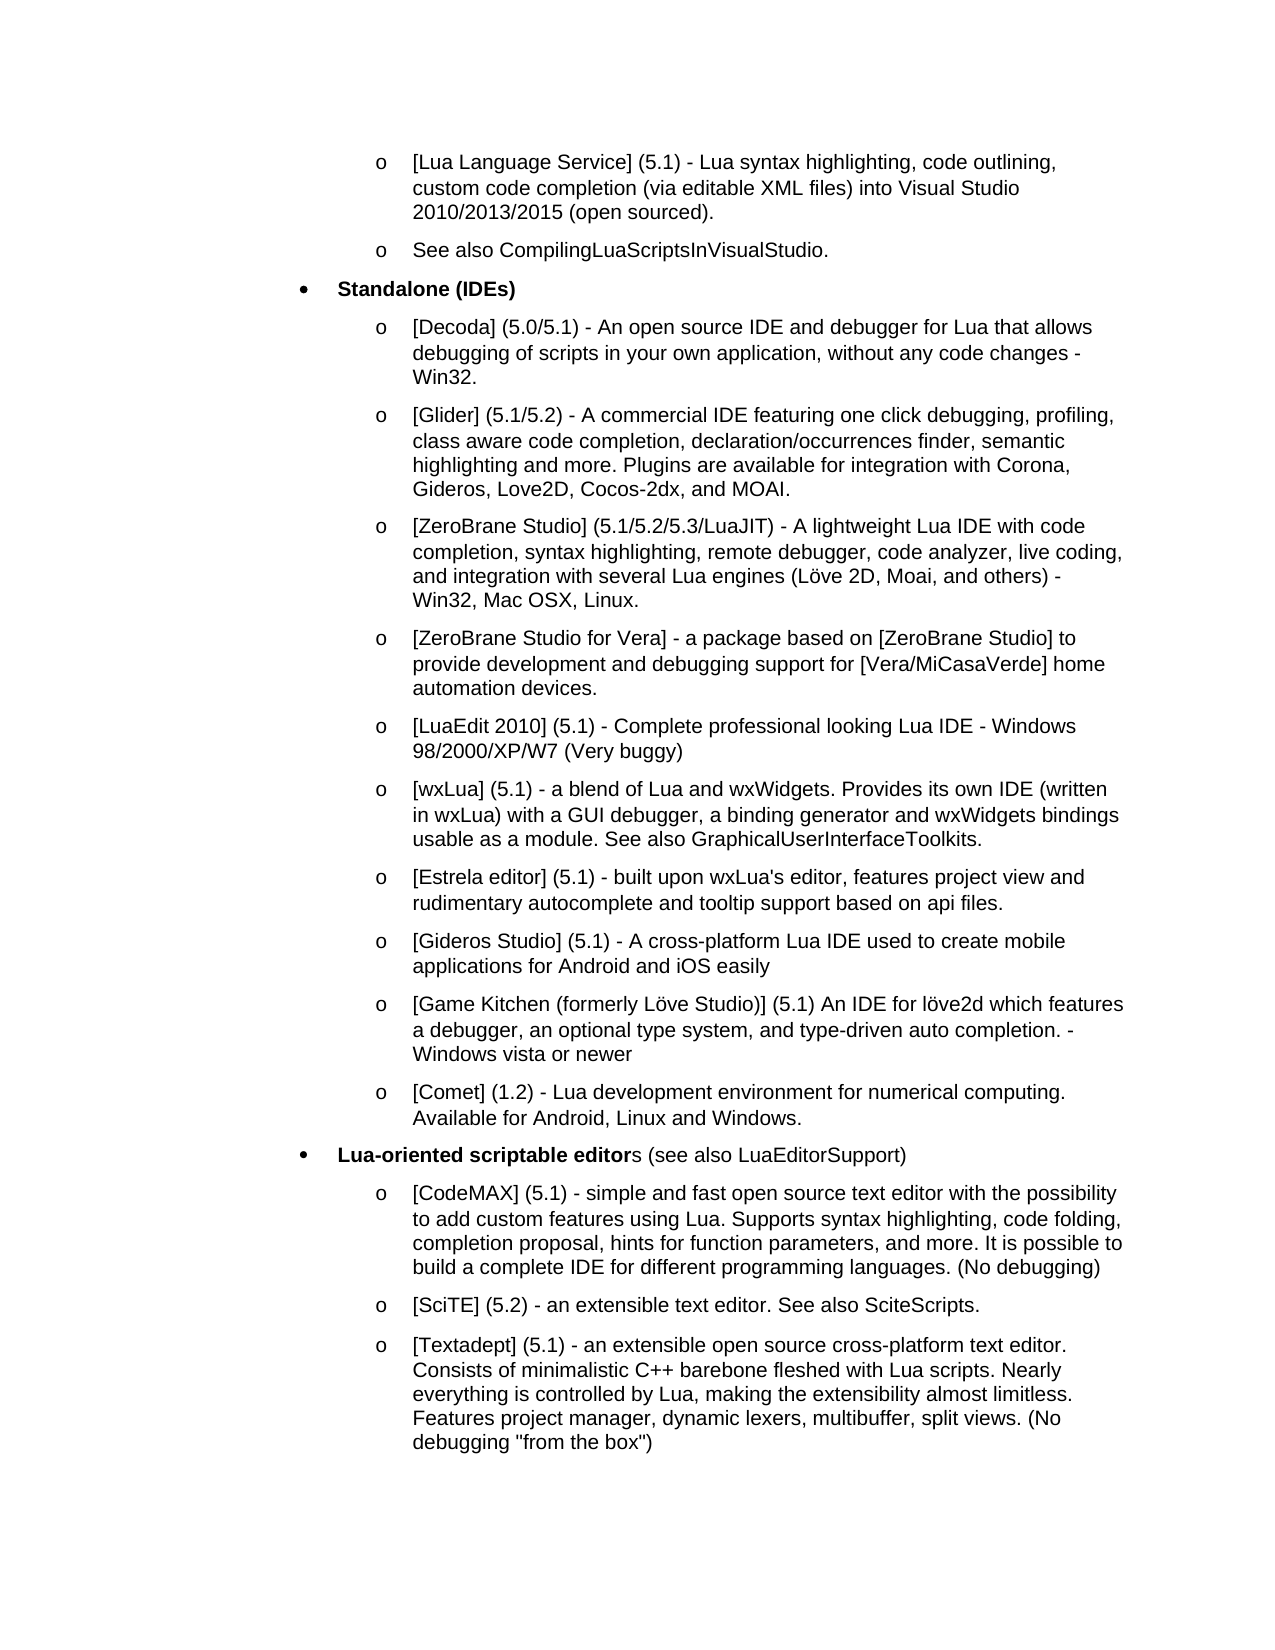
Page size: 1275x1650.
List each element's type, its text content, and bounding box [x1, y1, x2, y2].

list [ZeroBrane Studio for Vera] - a package based on [ZeroBrane Studio] to provide development and debugging support for [Vera/MiCasaVerde] home automation devices. [375, 626, 1125, 700]
list Standalone (IDEs) [300, 277, 1125, 301]
list See also CompilingLuaScriptsInVisualStudio. [375, 238, 1125, 263]
list [ZeroBrane Studio] (5.1/5.2/5.3/LuaJIT) - A lightweight Lua IDE with code completion, syntax highlighting, remote debugger, code analyzer, live coding, and integration with several Lua engines (Löve 2D, Moai, and others) - Win32, Mac OSX, Linux. [375, 514, 1125, 612]
list [Estrela editor] (5.1) - built upon wxLua's editor, features project view and rudimentary autocomplete and tooltip support based on api files. [375, 865, 1125, 914]
list [Gideros Studio] (5.1) - A cross-platform Lua IDE used to create mobile applications for Android and iOS easily [375, 928, 1125, 978]
list [Textadept] (5.1) - an extensible open source cross-platform text editor. Consists of minimalistic C++ barebone fleshed with Lua scripts. Nearly everything is controlled by Lua, making the extensibility almost limitless. Features project manager, dynamic lexers, multibuffer, split views. (No debugging "from the box") [375, 1332, 1125, 1454]
list [Lua Language Service] (5.1) - Lua syntax highlighting, code outlining, custom code completion (via editable XML files) into Visual Studio 2010/2013/2015 (open sourced). [375, 150, 1125, 224]
list [Game Kitchen (formerly Löve Studio)] (5.1) An IDE for löve2d which features a debugger, an optional type system, and type-driven auto completion. - Windows vista or newer [375, 992, 1125, 1066]
list [LuaEdit 2010] (5.1) - Complete professional looking Lua IDE - Windows 98/2000/XP/W7 (Very buggy) [375, 713, 1125, 763]
list [SciTE] (5.2) - an extensible text editor. See also SciteScripts. [375, 1293, 1125, 1319]
list Lua-oriented scriptable editors (see also LuaEditorSupport) [300, 1143, 1125, 1167]
list [Decoda] (5.0/5.1) - An open source IDE and debugger for Lua that allows debugging of scripts in your own application, without any code changes - Win32. [375, 315, 1125, 389]
list [Comet] (1.2) - Lua development environment for numerical computing. Available for Android, Linux and Windows. [375, 1080, 1125, 1129]
list [wxLua] (5.1) - a blend of Lua and wxWidgets. Provides its own IDE (written in wxLua) with a GUI debugger, a binding generator and wxWidgets bindings usable as a module. See also GraphicalUserInterfaceToolkits. [375, 777, 1125, 851]
list [Glider] (5.1/5.2) - A commercial IDE featuring one click debugging, profiling, class aware code completion, declaration/occurrences finder, semantic highlighting and more. Plugins are available for integration with Corona, Gideros, Love2D, Cocos-2dx, and MOAI. [375, 403, 1125, 501]
list [CodeMAX] (5.1) - simple and fast open source text editor with the possibility to add custom features using Lua. Supports syntax highlighting, code folding, completion proposal, hints for function parameters, and more. It is possible to build a complete IDE for different programming languages. (No debugging) [375, 1181, 1125, 1279]
